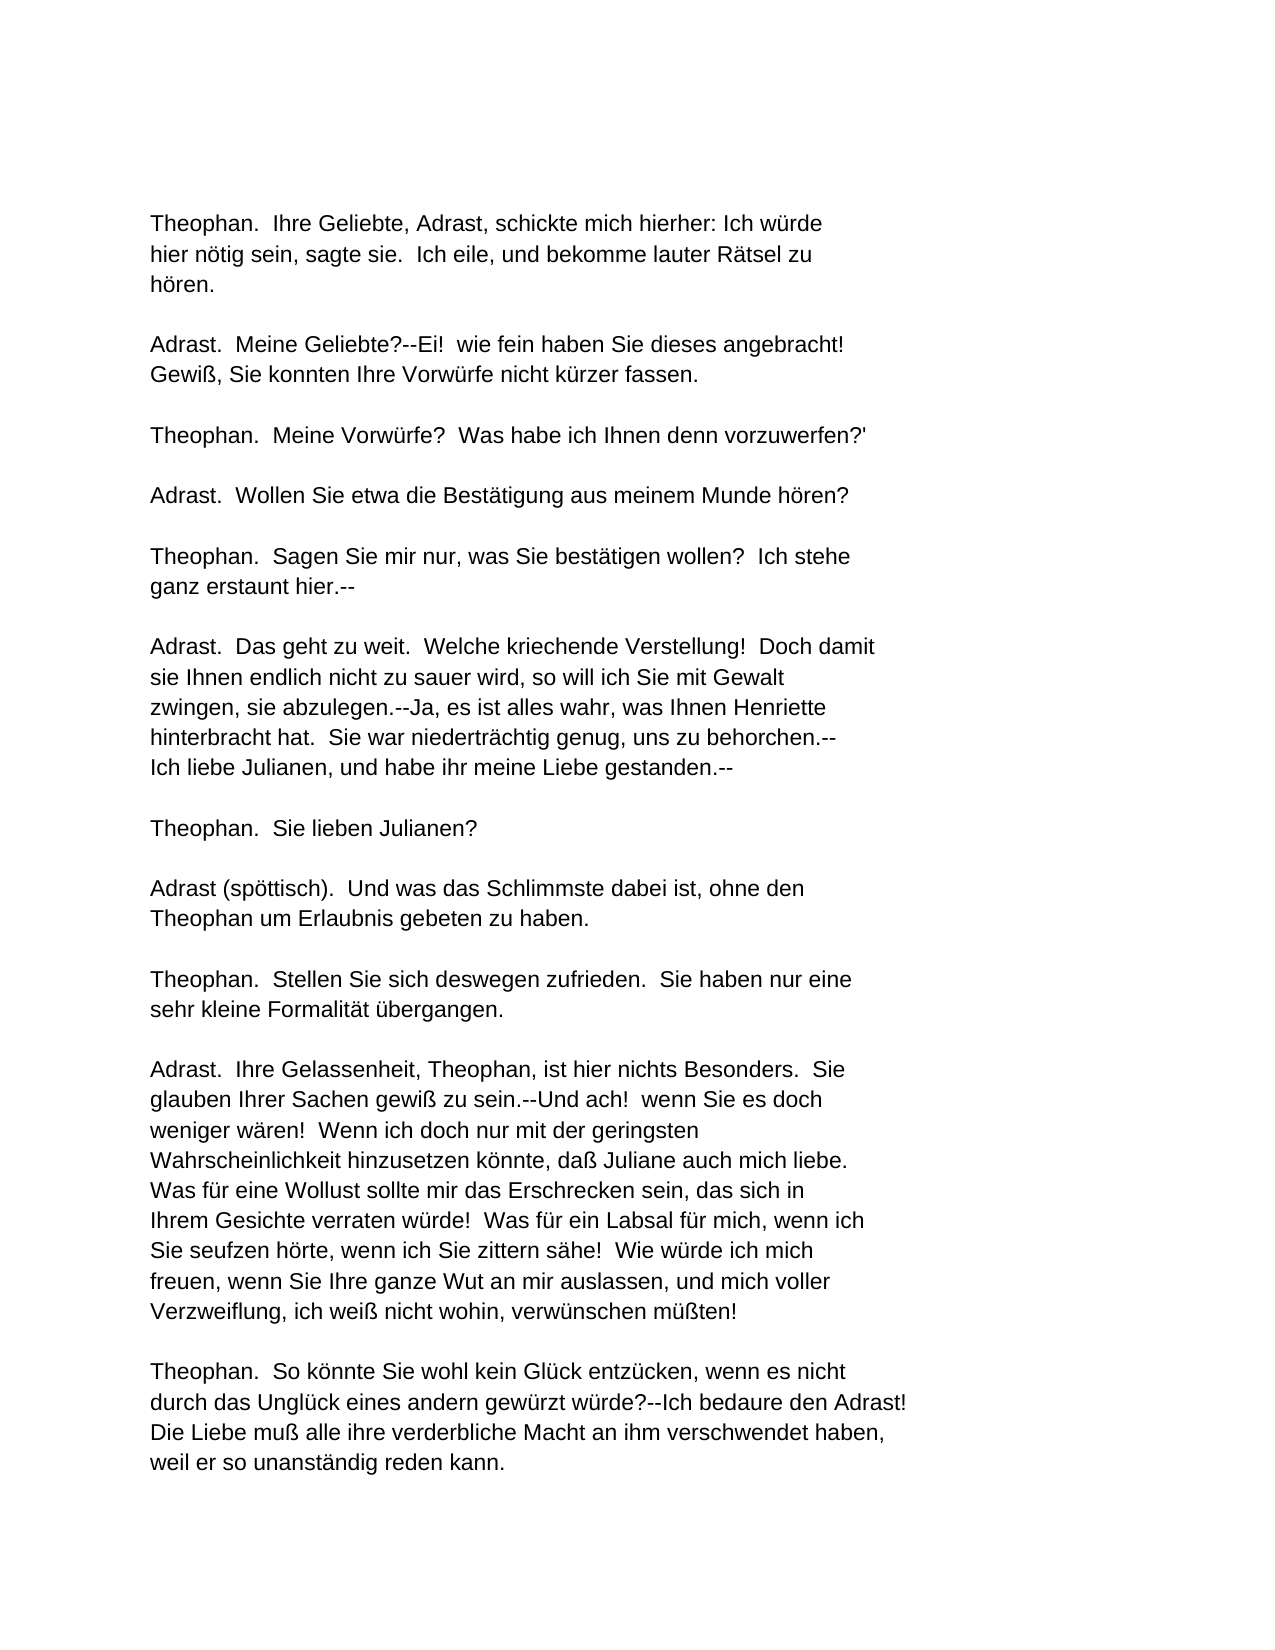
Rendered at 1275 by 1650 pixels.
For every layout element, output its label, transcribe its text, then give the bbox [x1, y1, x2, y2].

text glauben Ihrer Sachen gewiß zu sein.--Und ach! wenn Sie es doch [150, 1086, 1125, 1113]
text weniger wären! Wenn ich doch nur mit der geringsten [150, 1117, 1125, 1143]
text ganz erstaunt hier.-- [150, 573, 1125, 599]
text Theophan. Meine Vorwürfe? Was habe ich Ihnen denn vorzuwerfen?' [150, 422, 1125, 448]
text durch das Unglück eines andern gewürzt würde?--Ich bedaure den Adrast! [150, 1388, 1125, 1415]
text Theophan. Stellen Sie sich deswegen zufrieden. Sie haben nur eine [150, 966, 1125, 992]
text Adrast. Meine Geliebte?--Ei! wie fein haben Sie dieses angebracht! [150, 331, 1125, 358]
text Adrast. Ihre Gelassenheit, Theophan, ist hier nichts Besonders. Sie [150, 1056, 1125, 1083]
text Adrast. Wollen Sie etwa die Bestätigung aus meinem Munde hören? [150, 482, 1125, 509]
text Theophan um Erlaubnis gebeten zu haben. [150, 905, 1125, 932]
text Wahrscheinlichkeit hinzusetzen könnte, daß Juliane auch mich liebe. [150, 1147, 1125, 1173]
text Theophan. Sie lieben Julianen? [150, 814, 1125, 841]
text Theophan. So könnte Sie wohl kein Glück entzücken, wenn es nicht [150, 1358, 1125, 1385]
text hören. [150, 271, 1125, 297]
text Verzweiflung, ich weiß nicht wohin, verwünschen müßten! [150, 1298, 1125, 1324]
text freuen, wenn Sie Ihre ganze Wut an mir auslassen, und mich voller [150, 1268, 1125, 1294]
text Gewiß, Sie konnten Ihre Vorwürfe nicht kürzer fassen. [150, 361, 1125, 388]
text Ich liebe Julianen, und habe ihr meine Liebe gestanden.-- [150, 754, 1125, 781]
text Theophan. Sagen Sie mir nur, was Sie bestätigen wollen? Ich stehe [150, 543, 1125, 569]
text hier nötig sein, sagte sie. Ich eile, und bekomme lauter Rätsel zu [150, 241, 1125, 267]
text weil er so unanständig reden kann. [150, 1449, 1125, 1475]
text zwingen, sie abzulegen.--Ja, es ist alles wahr, was Ihnen Henriette [150, 694, 1125, 720]
text sehr kleine Formalität übergangen. [150, 996, 1125, 1022]
text Die Liebe muß alle ihre verderbliche Macht an ihm verschwendet haben, [150, 1419, 1125, 1445]
text Sie seufzen hörte, wenn ich Sie zittern sähe! Wie würde ich mich [150, 1237, 1125, 1264]
text Ihrem Gesichte verraten würde! Was für ein Labsal für mich, wenn ich [150, 1207, 1125, 1234]
text Adrast. Das geht zu weit. Welche kriechende Verstellung! Doch damit [150, 633, 1125, 660]
text hinterbracht hat. Sie war niederträchtig genug, uns zu behorchen.-- [150, 724, 1125, 750]
text sie Ihnen endlich nicht zu sauer wird, so will ich Sie mit Gewalt [150, 663, 1125, 690]
text Was für eine Wollust sollte mir das Erschrecken sein, das sich in [150, 1177, 1125, 1203]
text Adrast (spöttisch). Und was das Schlimmste dabei ist, ohne den [150, 875, 1125, 901]
text Theophan. Ihre Geliebte, Adrast, schickte mich hierher: Ich würde [150, 210, 1125, 237]
